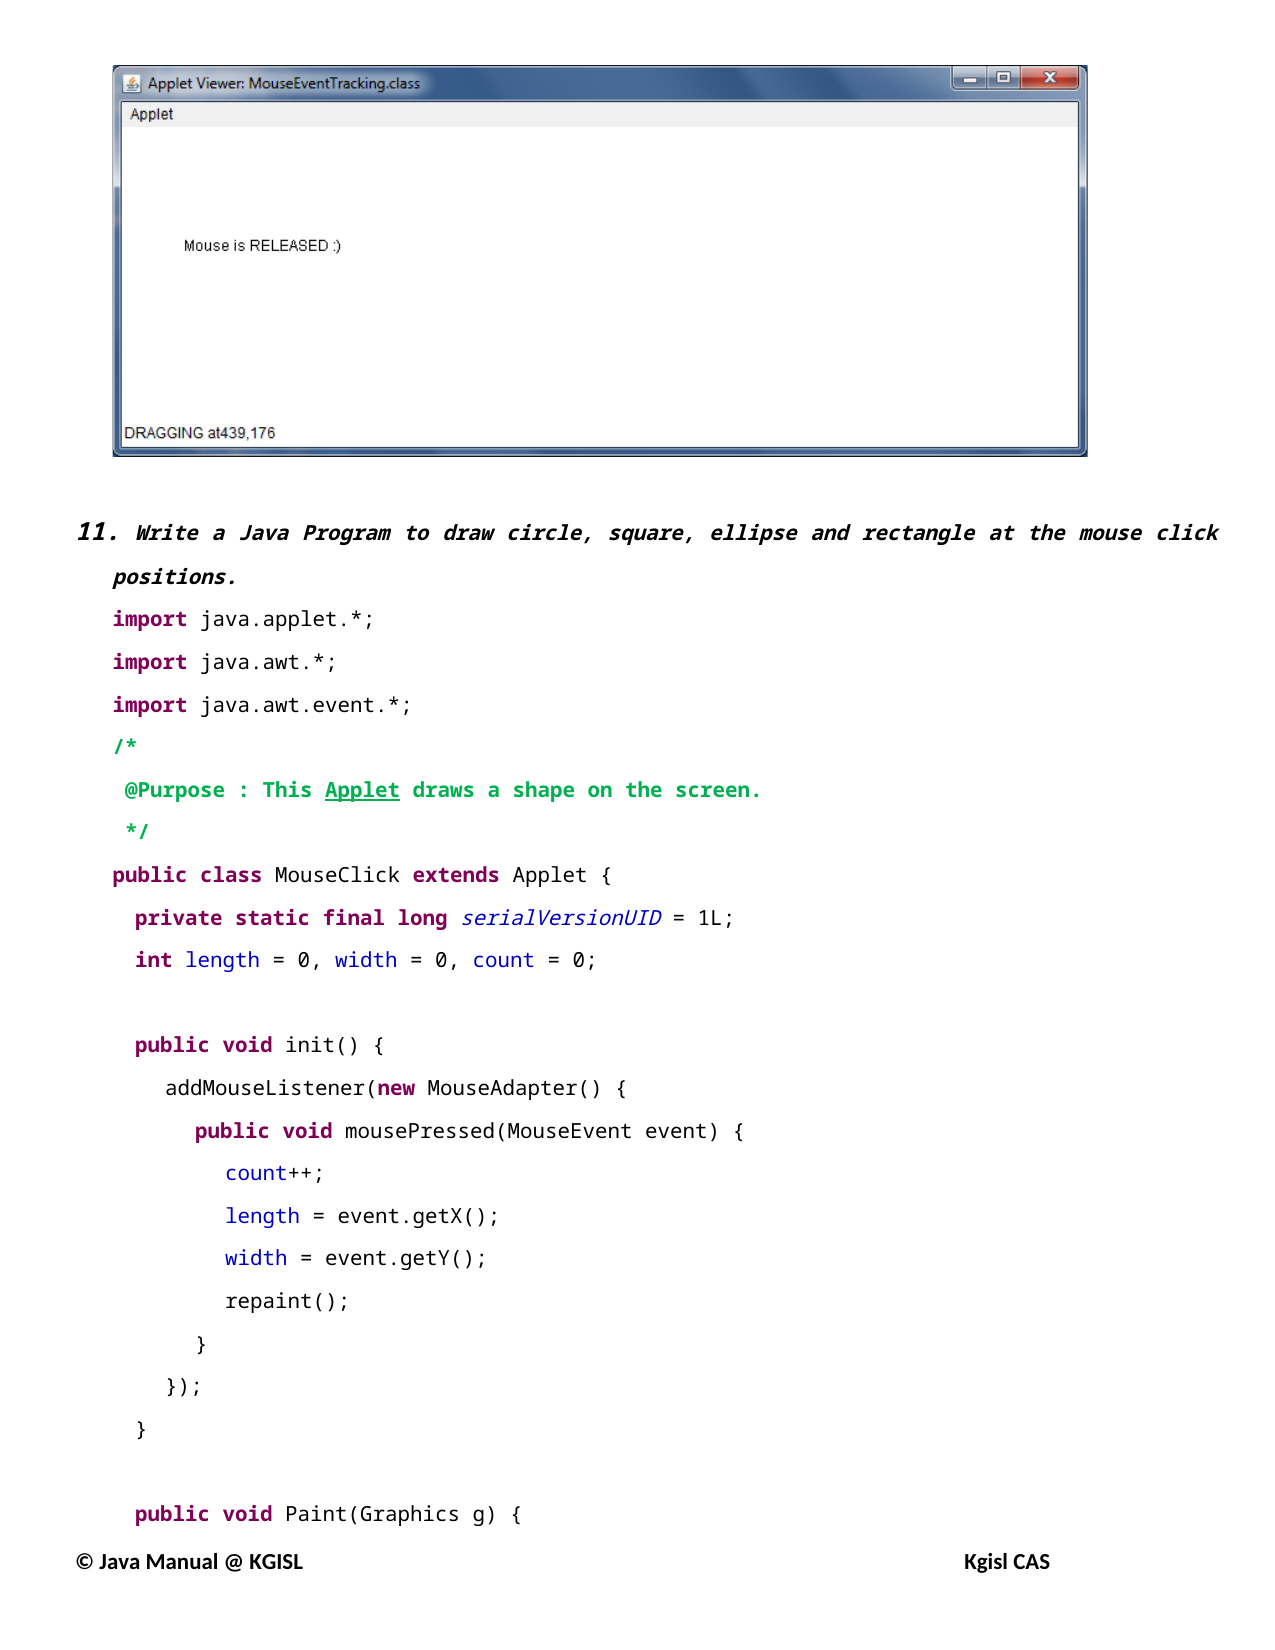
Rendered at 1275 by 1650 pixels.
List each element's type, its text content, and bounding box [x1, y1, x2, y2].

text length = event.getX(); [112, 1201, 1219, 1229]
text } [112, 1329, 1219, 1357]
text @Purpose : This Applet draws a shape on the screen. [112, 775, 1219, 803]
text import java.applet.*; [112, 604, 1219, 633]
text width = event.getY(); [112, 1243, 1219, 1272]
picture [112, 65, 1088, 457]
text count++; [112, 1158, 1219, 1187]
list Write a Java Program to draw circle, square, ellipse and rectangle at the mouse click positions. [75, 514, 1219, 590]
text addMouseListener(new MouseAdapter() { [112, 1073, 1219, 1102]
text public void mousePressed(MouseEvent event) { [112, 1116, 1219, 1144]
text private static final long serialVersionUID = 1L; [112, 903, 1219, 931]
text */ [112, 817, 1219, 846]
text public void init() { [112, 1031, 1219, 1059]
text import java.awt.*; [112, 647, 1219, 676]
text public class MouseClick extends Applet { [112, 860, 1219, 888]
text /* [112, 732, 1219, 761]
text int length = 0, width = 0, count = 0; [112, 945, 1219, 974]
text repaint(); [112, 1286, 1219, 1314]
text import java.awt.event.*; [112, 690, 1219, 718]
text }); [112, 1371, 1219, 1400]
text public void Paint(Graphics g) { [112, 1499, 1219, 1528]
text } [112, 1414, 1219, 1442]
